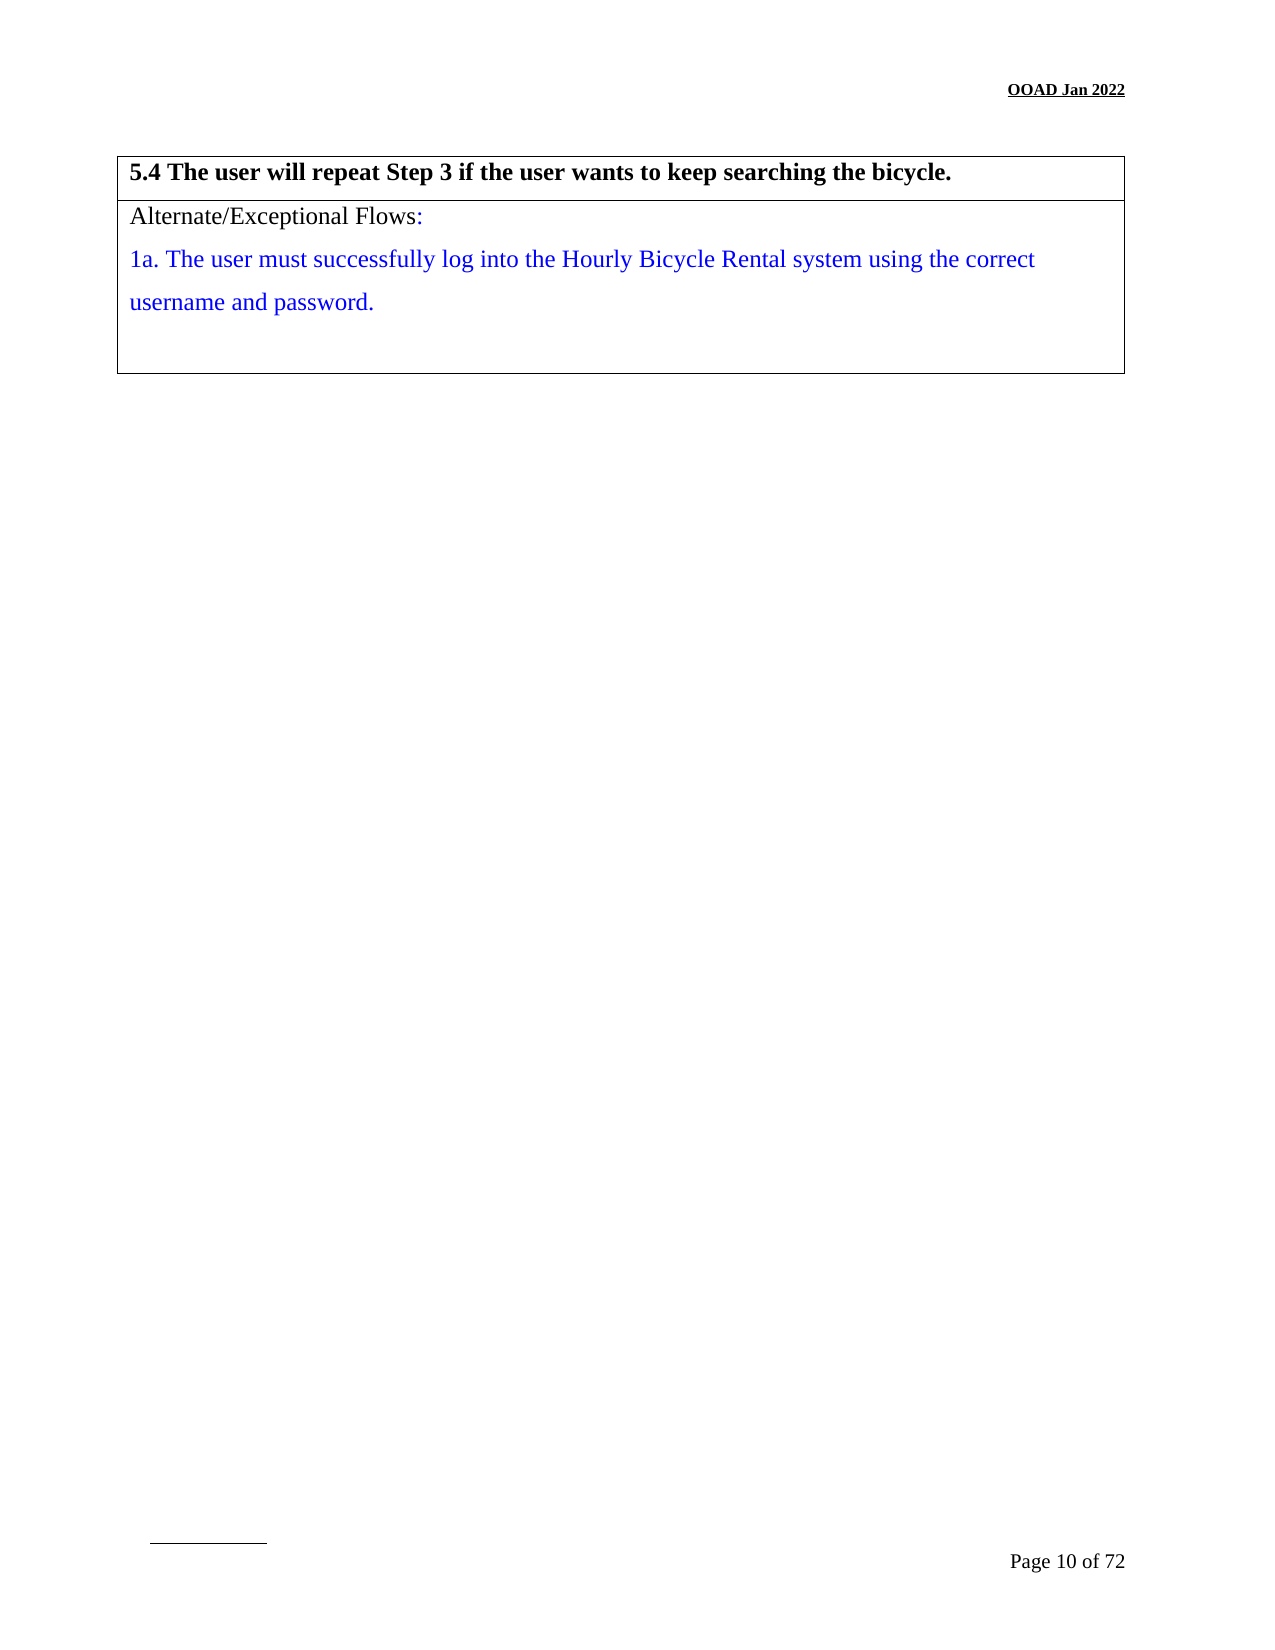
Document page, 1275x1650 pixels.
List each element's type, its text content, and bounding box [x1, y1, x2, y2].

table_cell Alternate/Exceptional Flows: 1a. The user must successfully log into the Hourly Bicycle Rental system using the correct username and password. [118, 201, 1124, 373]
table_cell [118, 157, 1124, 200]
